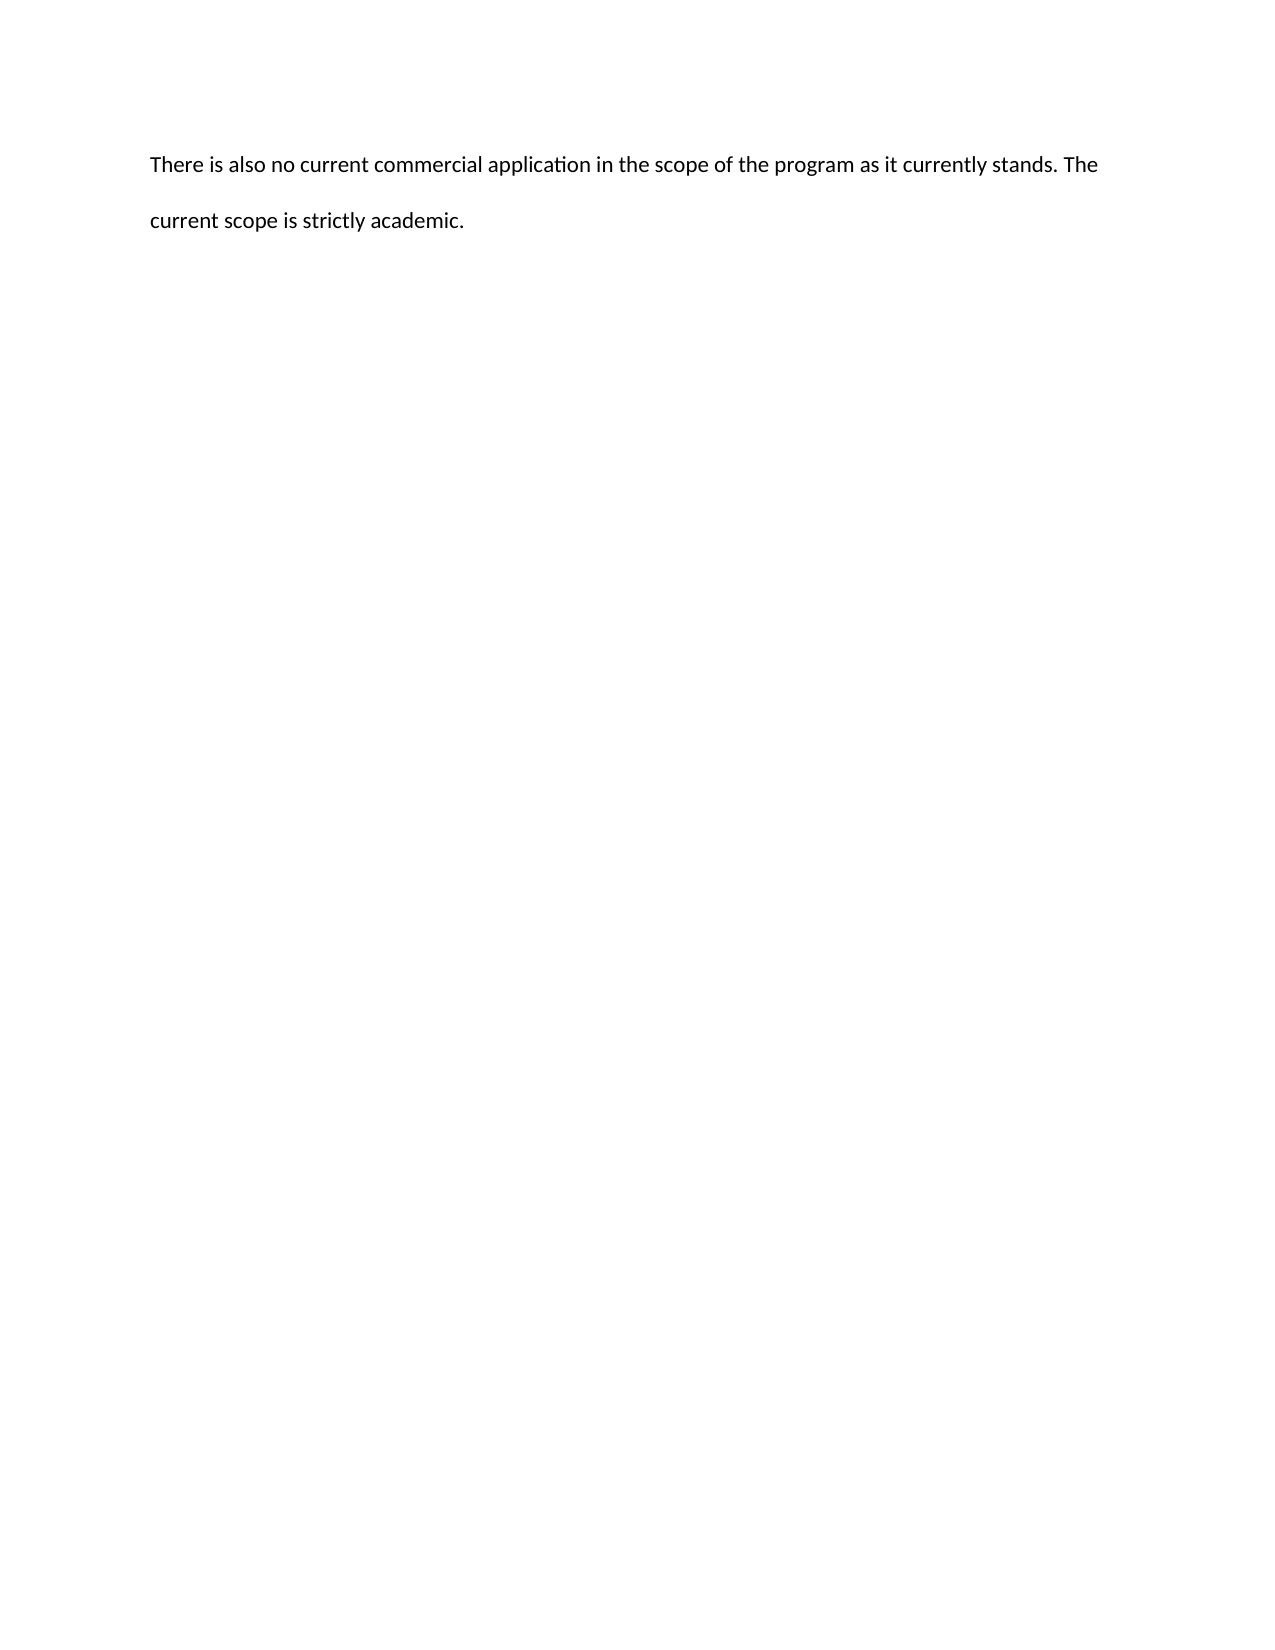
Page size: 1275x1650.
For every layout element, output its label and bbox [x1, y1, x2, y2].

text [150, 150, 1125, 234]
